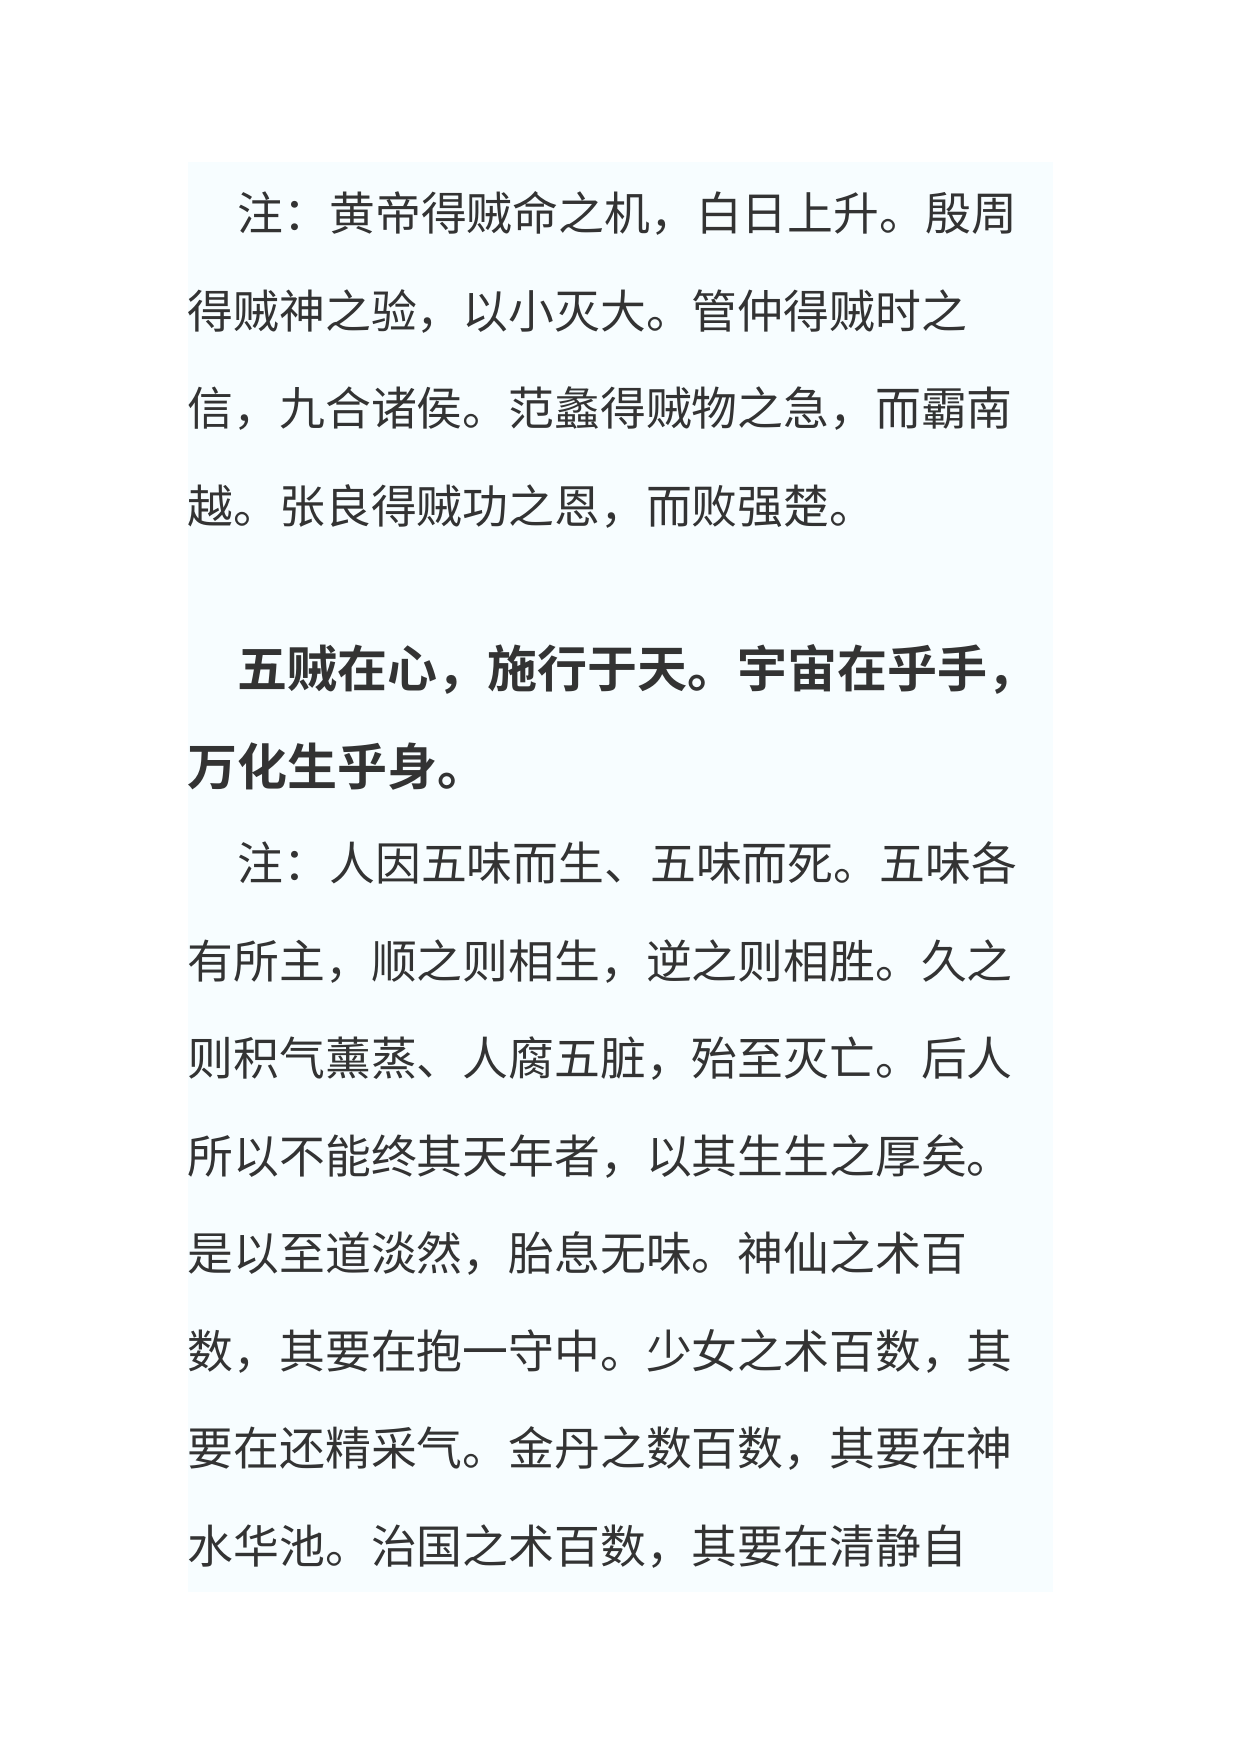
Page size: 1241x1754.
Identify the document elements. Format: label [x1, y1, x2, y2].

table_header [188, 162, 1053, 1592]
